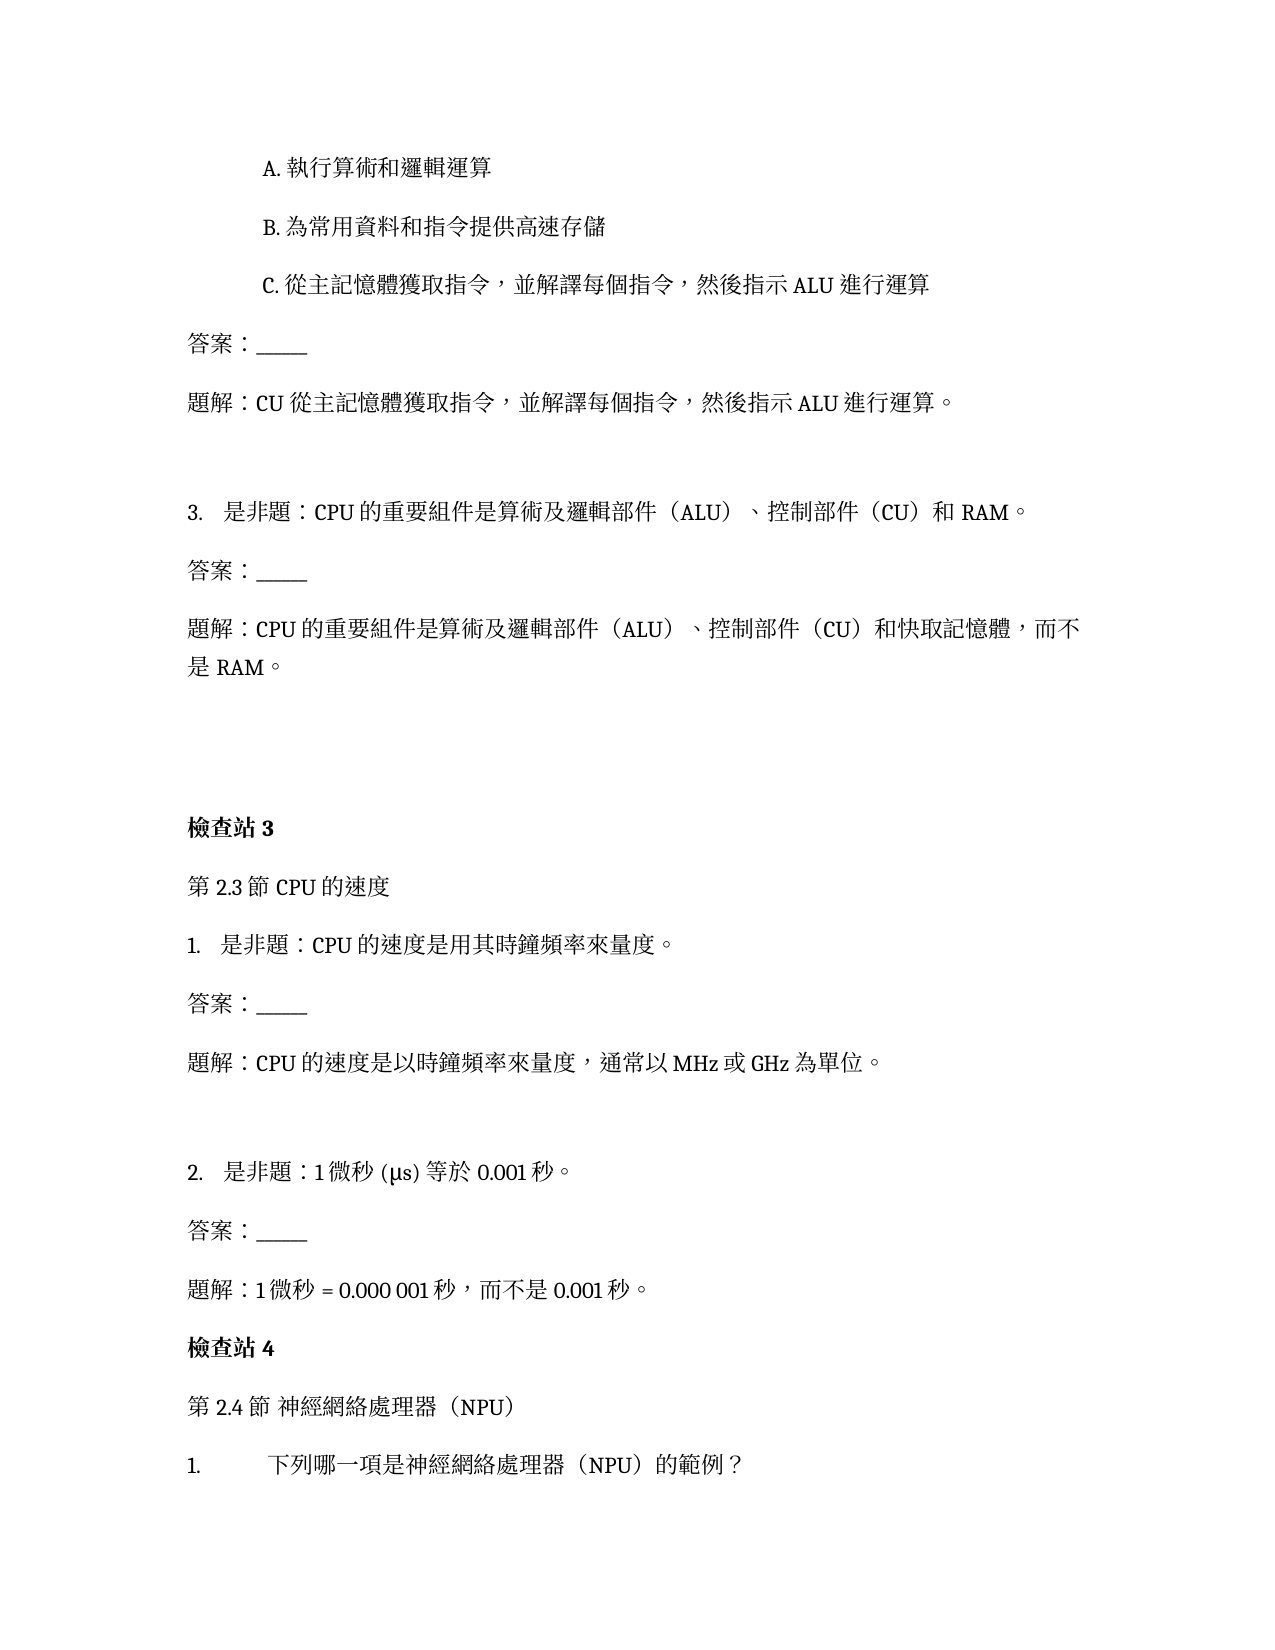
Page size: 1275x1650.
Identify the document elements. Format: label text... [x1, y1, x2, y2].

text 題解：CU 從主記憶體獲取指令，並解譯每個指令，然後指示ALU 進行運算。 [187, 384, 1087, 417]
text 2. 是非題：1 微秒 (μs) 等於 0.001 秒。 [187, 1154, 1087, 1187]
text 題解：CPU 的速度是以時鐘頻率來量度，通常以MHz 或GHz 為單位。 [187, 1045, 1087, 1078]
text B. 為常用資料和指令提供高速存儲 [187, 209, 1087, 242]
text 第 2.3 節 CPU 的速度 [187, 869, 1087, 902]
text C. 從主記憶體獲取指令，並解譯每個指令，然後指示ALU 進行運算 [187, 267, 1087, 300]
text 第 2.4 節 神經網絡處理器（NPU） [187, 1389, 1087, 1422]
text 題解：CPU 的重要組件是算術及邏輯部件（ALU）、控制部件（CU）和快取記憶體，而不是 RAM。 [187, 612, 1087, 682]
text 1. 下列哪一項是神經網絡處理器（NPU）的範例？ [187, 1448, 1087, 1481]
text 檢查站 3 [187, 810, 1087, 843]
text 答案：______ [187, 986, 1087, 1019]
text A. 執行算術和邏輯運算 [187, 150, 1087, 183]
text 答案：______ [187, 326, 1087, 359]
text 題解：1 微秒 = 0.000 001 秒，而不是 0.001 秒。 [187, 1272, 1087, 1304]
text 1. 是非題：CPU 的速度是用其時鐘頻率來量度。 [187, 927, 1087, 960]
text 答案：______ [187, 553, 1087, 586]
text 3. 是非題：CPU 的重要組件是算術及邏輯部件（ALU）、控制部件（CU）和 RAM。 [187, 494, 1087, 527]
text 答案：______ [187, 1213, 1087, 1246]
text 檢查站 4 [187, 1330, 1087, 1363]
